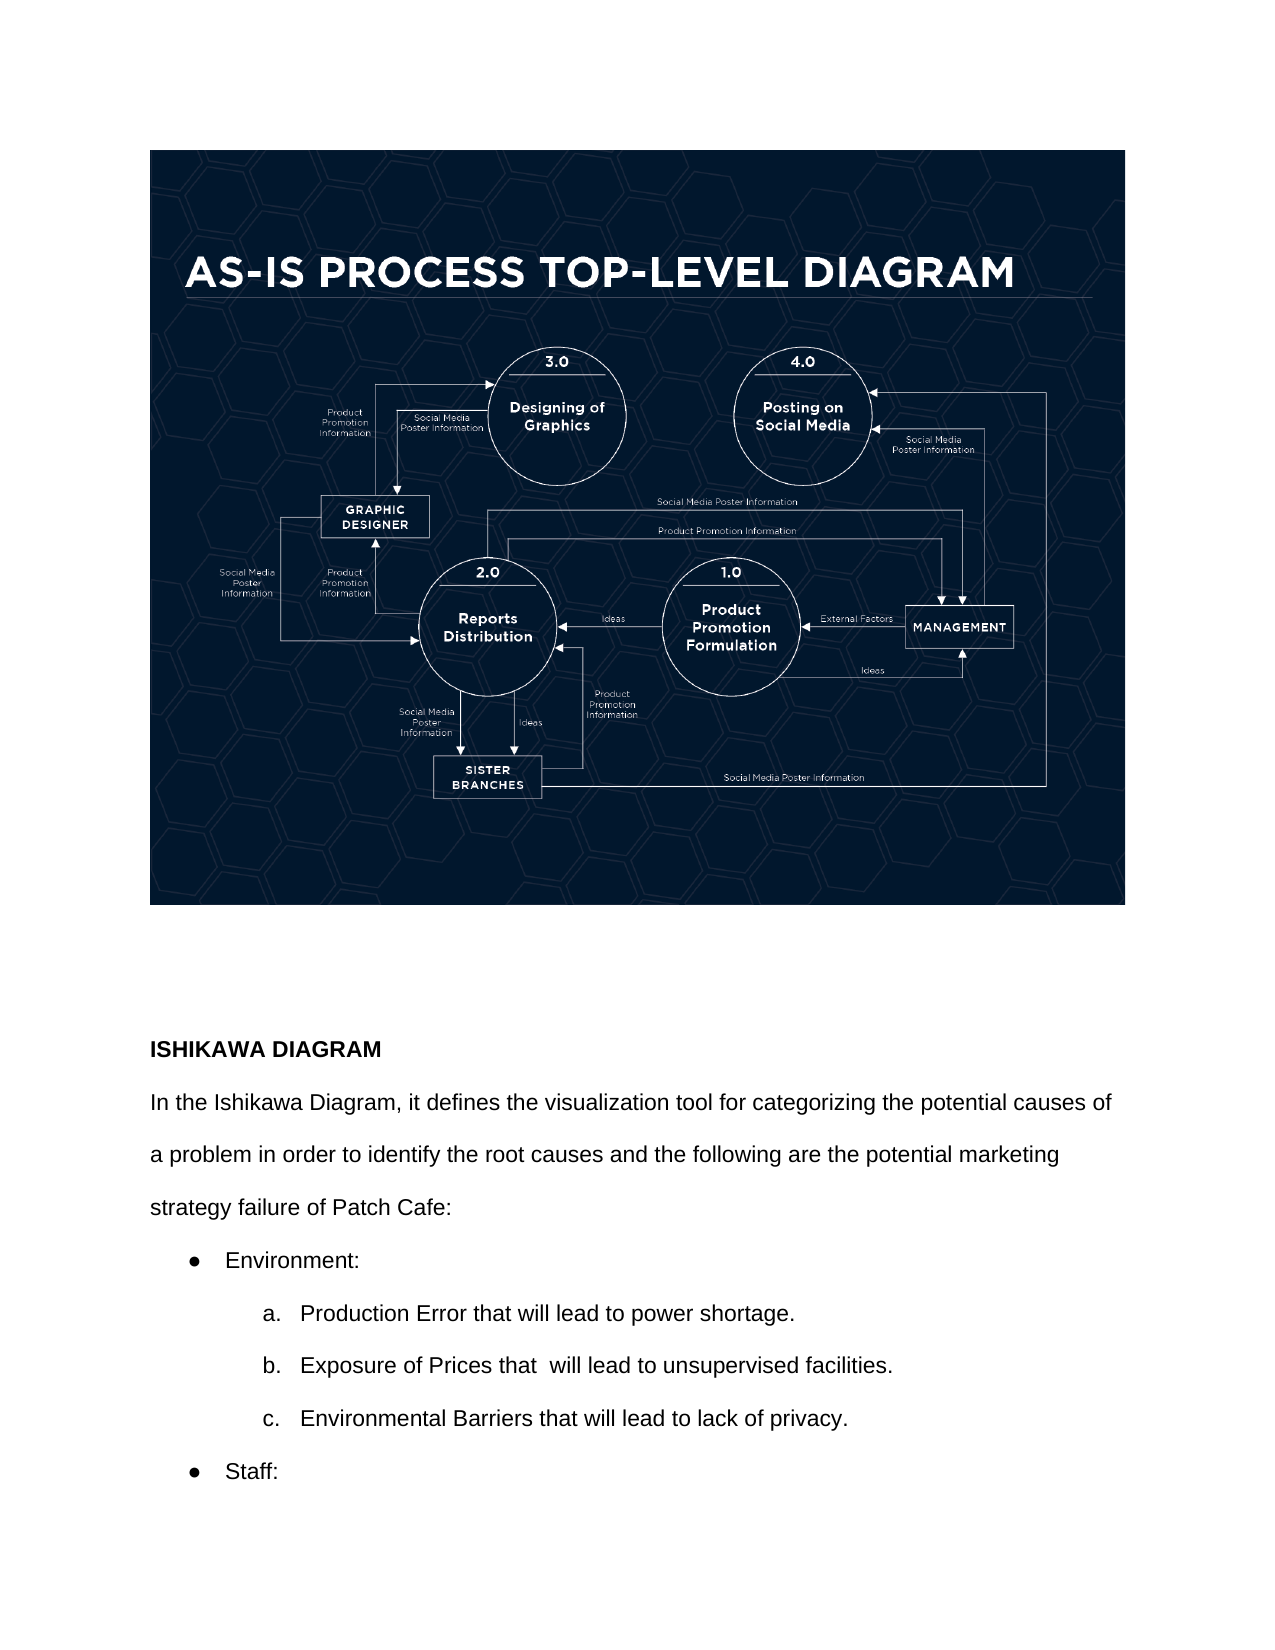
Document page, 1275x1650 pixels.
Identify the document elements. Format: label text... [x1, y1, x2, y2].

list Environment: [187, 1247, 1125, 1273]
list Staff: [187, 1458, 1125, 1484]
list Environmental Barriers that will lead to lack of privacy. [262, 1405, 1125, 1431]
picture [150, 150, 1125, 905]
text ISHIKAWA DIAGRAM [150, 1036, 1125, 1062]
list Production Error that will lead to power shortage. [262, 1299, 1125, 1326]
text In the Ishikawa Diagram, it defines the visualization tool for categorizing the potential causes of a problem in order to identify the root causes and the following are the potential marketing strategy failure of Patch Cafe: [150, 1089, 1125, 1220]
list Exposure of Prices that will lead to unsupervised facilities. [262, 1352, 1125, 1378]
